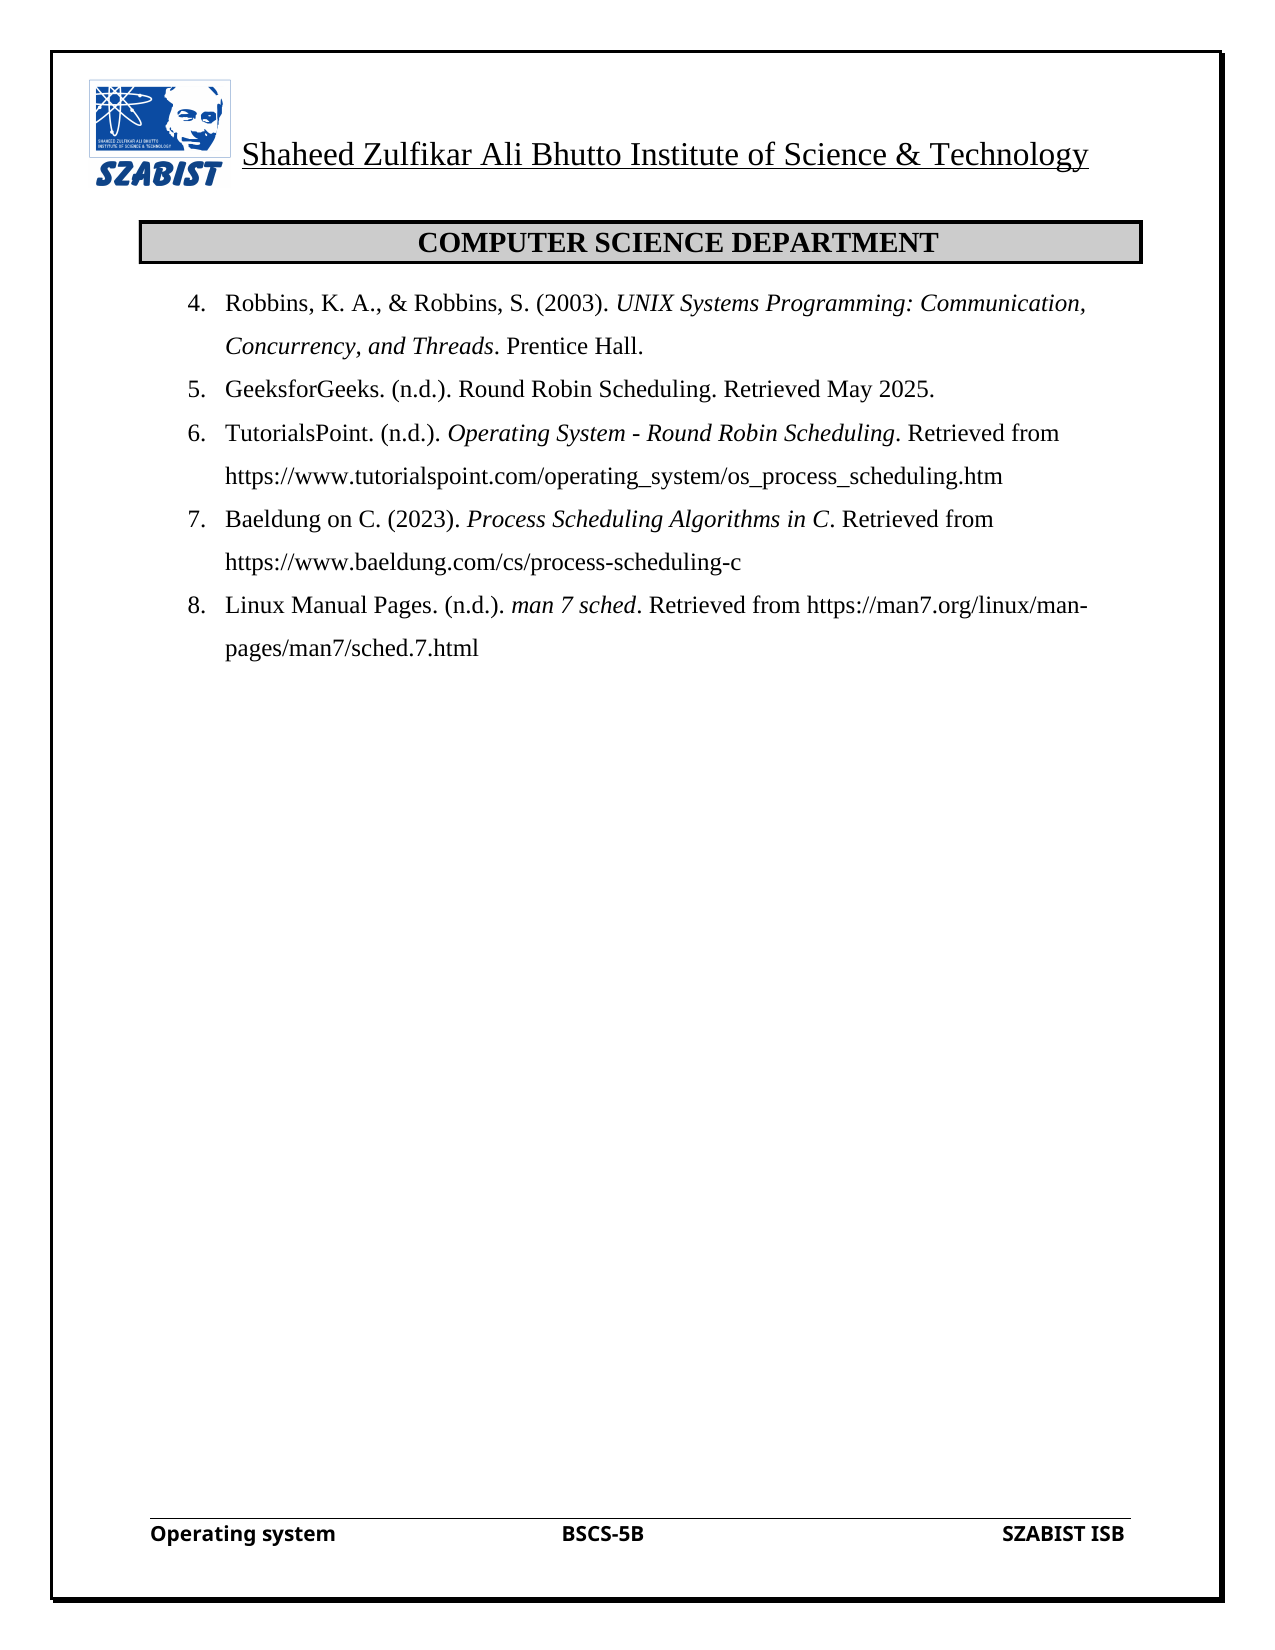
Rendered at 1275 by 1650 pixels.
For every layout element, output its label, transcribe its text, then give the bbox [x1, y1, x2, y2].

list GeeksforGeeks. (n.d.). Round Robin Scheduling. Retrieved May 2025. [187, 374, 1131, 403]
list Baeldung on C. (2023). Process Scheduling Algorithms in C. Retrieved from https://www.baeldung.com/cs/process-scheduling-c [187, 504, 1131, 576]
list TutorialsPoint. (n.d.). Operating System - Round Robin Scheduling. Retrieved from https://www.tutorialspoint.com/operating_system/os_process_scheduling.htm [187, 418, 1131, 489]
list Linux Manual Pages. (n.d.). man 7 sched. Retrieved from https://man7.org/linux/man-pages/man7/sched.7.html [187, 590, 1131, 662]
list Robbins, K. A., & Robbins, S. (2003). UNIX Systems Programming: Communication, Concurrency, and Threads. Prentice Hall. [187, 288, 1131, 360]
picture [87, 78, 232, 188]
